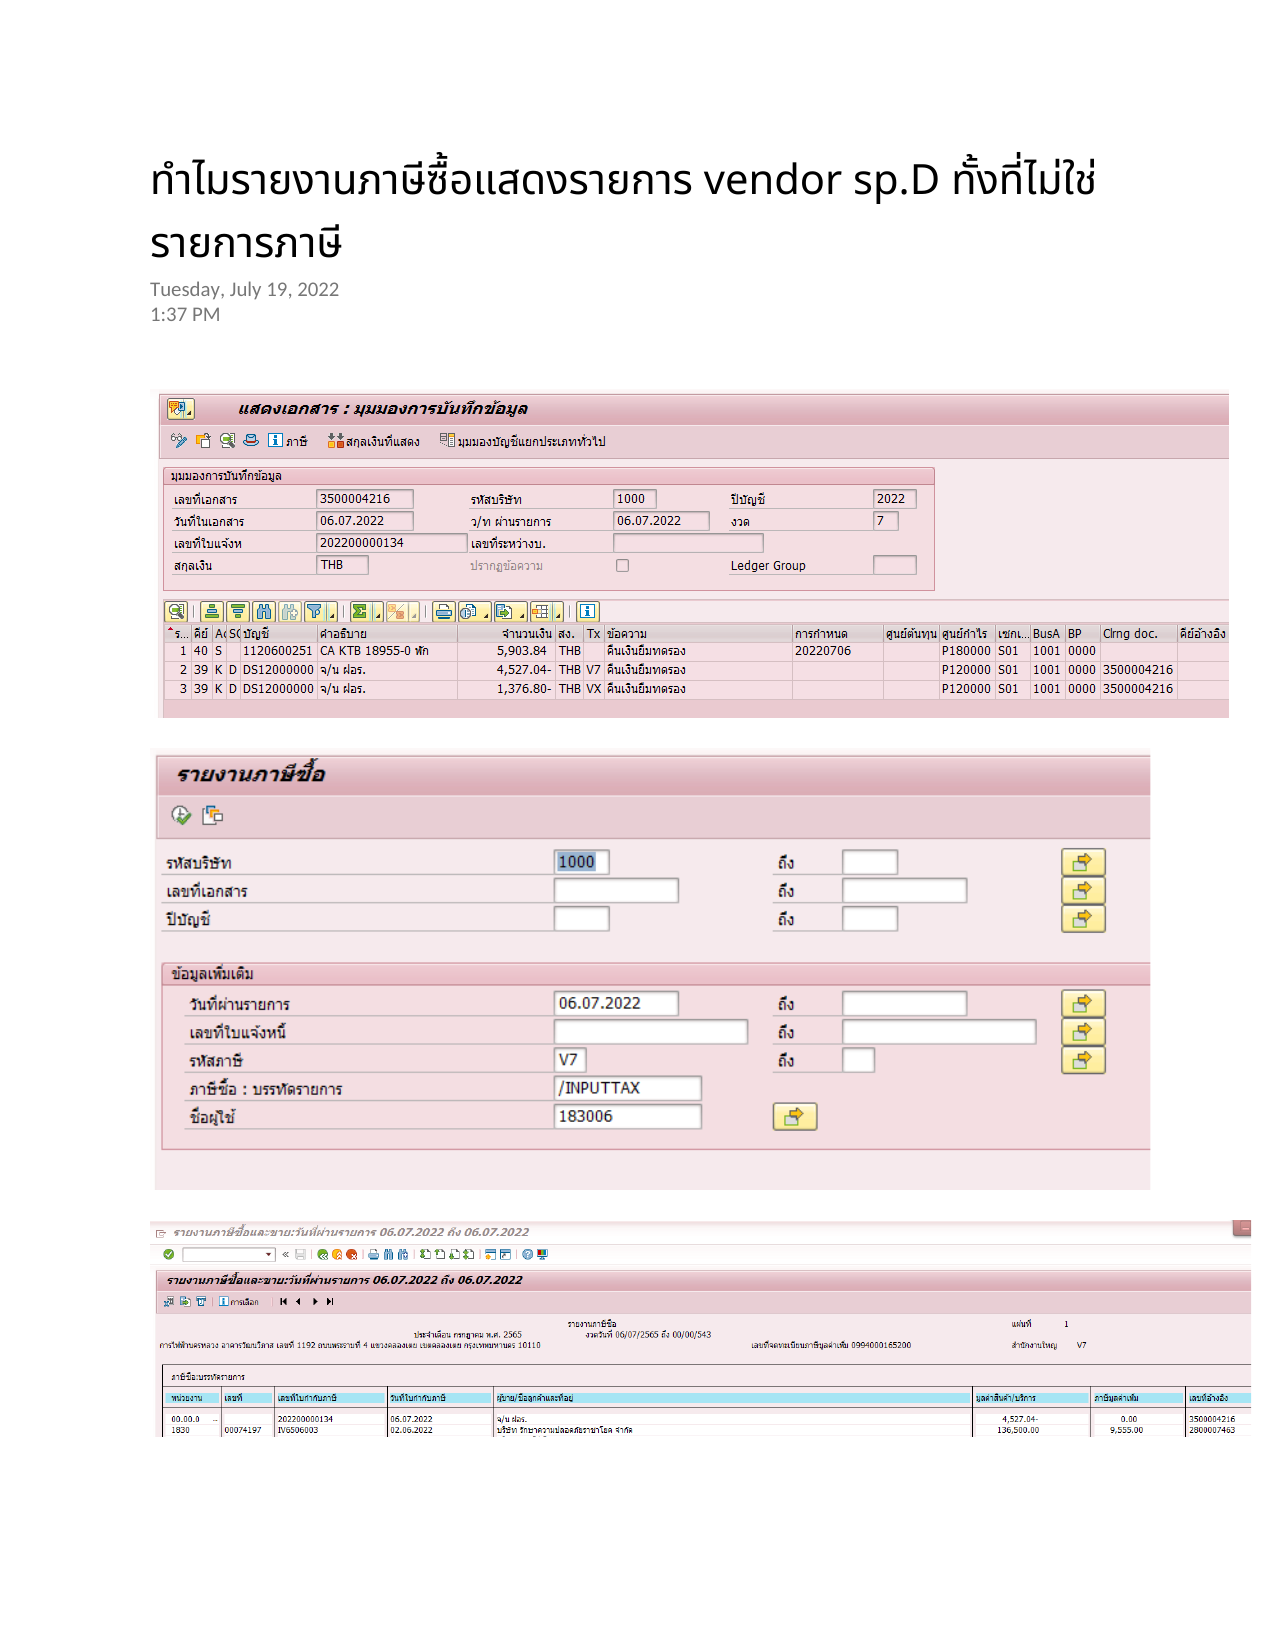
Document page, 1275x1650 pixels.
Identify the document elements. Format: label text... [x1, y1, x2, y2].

text Tuesday, July 19, 2022 [150, 276, 1125, 302]
text ทำไมรายงานภาษีซื้อแสดงรายการ vendor sp.D ทั้งที่ไม่ใช่รายการภาษี [150, 150, 1125, 276]
text 1:37 PM [150, 302, 1125, 327]
picture [150, 748, 1151, 1190]
picture [150, 1220, 1252, 1437]
picture [150, 389, 1229, 718]
